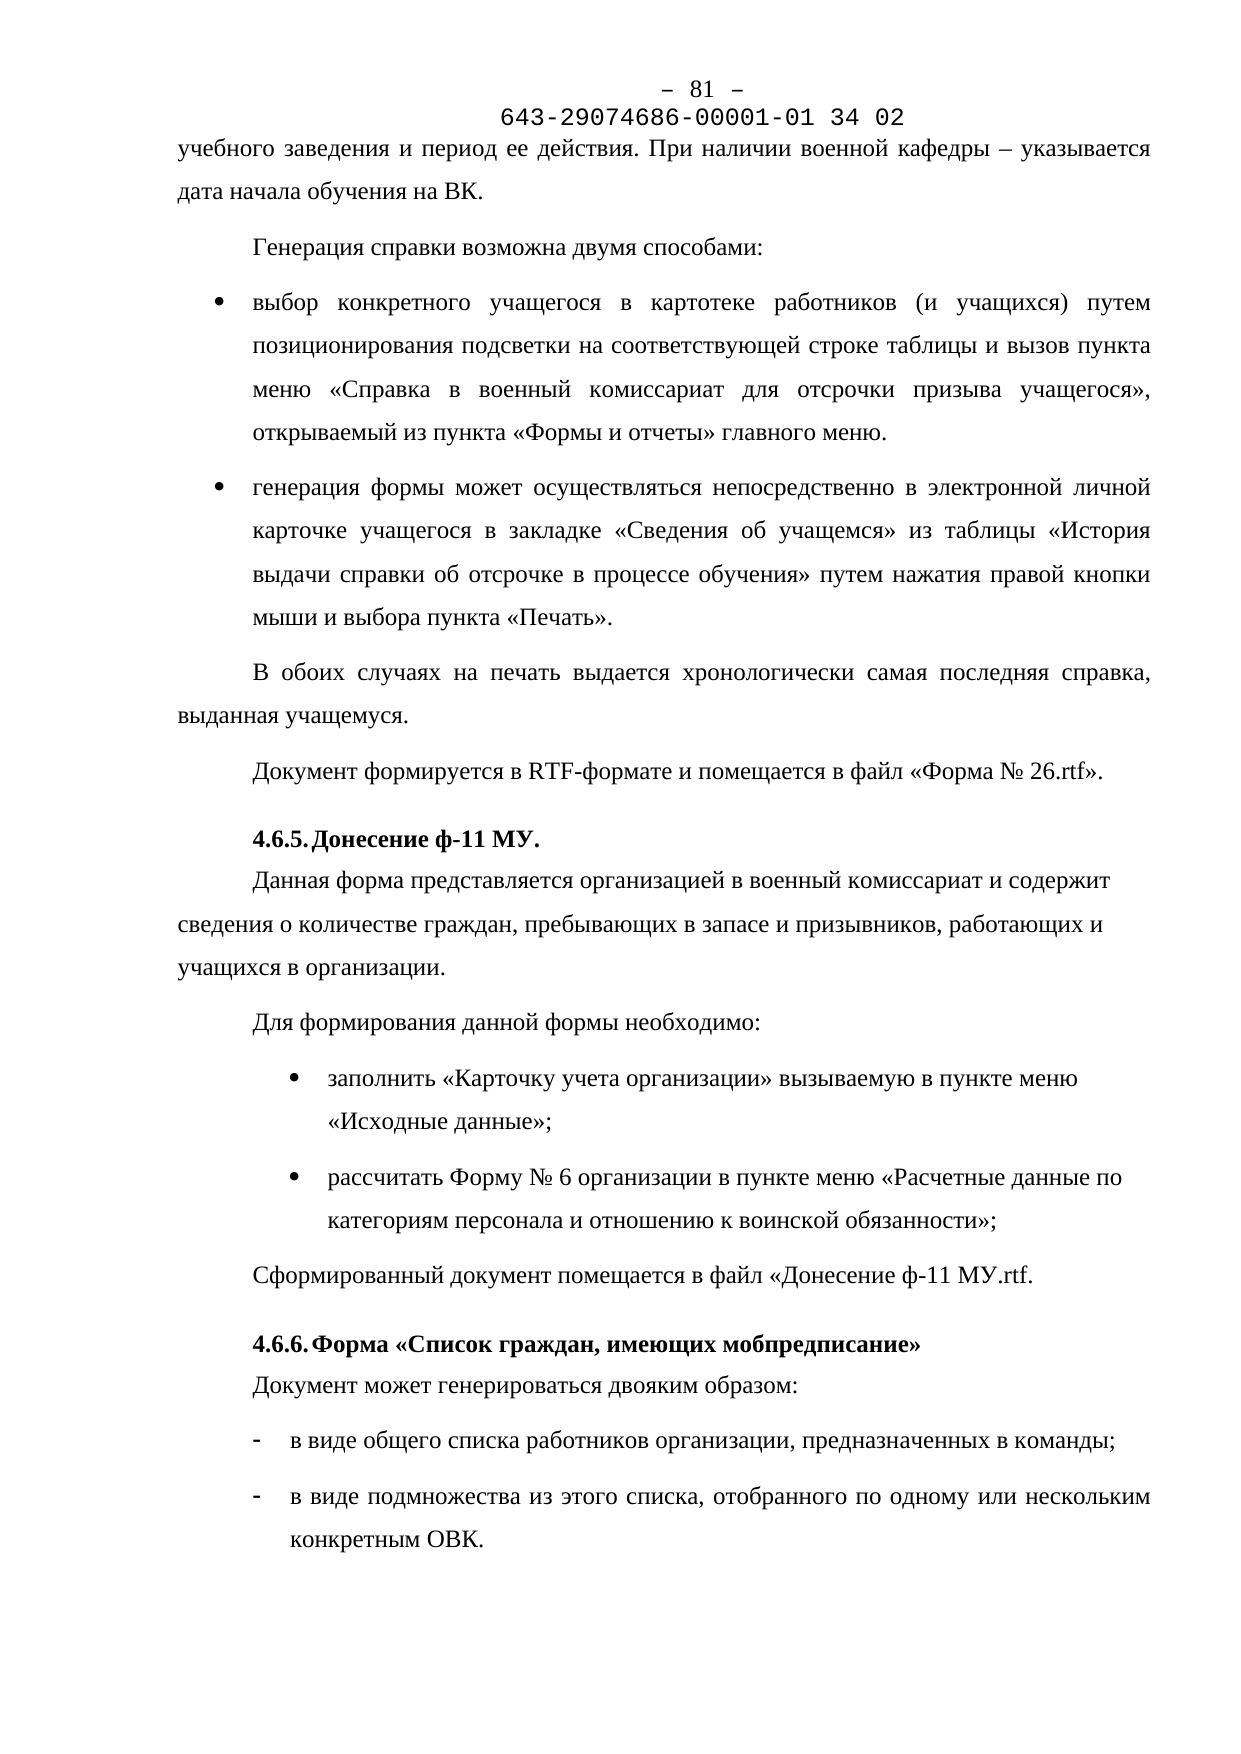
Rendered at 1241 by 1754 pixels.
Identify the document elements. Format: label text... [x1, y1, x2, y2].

list генерация формы может осуществляться непосредственно в электронной личной карточке учащегося в закладке «Сведения об учащемся» из таблицы «История выдачи справки об отсрочке в процессе обучения» путем нажатия правой кнопки мыши и выбора пункта «Печать». [215, 472, 1152, 631]
text Данная форма представляется организацией в военный комиссариат и содержит сведения о количестве граждан, пребывающих в запасе и призывников, работающих и учащихся в организации. [177, 866, 1152, 981]
list выбор конкретного учащегося в картотеке работников (и учащихся) путем позиционирования подсветки на соответствующей строке таблицы и вызов пункта меню «Справка в военный комиссариат для отсрочки призыва учащегося», открываемый из пункта «Формы и отчеты» главного меню. [215, 287, 1152, 446]
list в виде подмножества из этого списка, отобранного по одному или нескольким конкретным ОВК. [252, 1481, 1152, 1553]
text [177, 133, 1152, 205]
subtitle Форма «Список граждан, имеющих мобпредписание» [252, 1329, 1152, 1357]
text Документ формируется в RTF-формате и помещается в файл «Форма № 26.rtf». [177, 756, 1152, 785]
subtitle Донесение ф-11 МУ. [252, 824, 1152, 853]
text Для формирования данной формы необходимо: [177, 1007, 1152, 1036]
text Документ может генерироваться двояким образом: [177, 1370, 1152, 1399]
text Сформированный документ помещается в файл «Донесение ф-11 МУ.rtf. [252, 1261, 1152, 1289]
text Генерация справки возможна двумя способами: [177, 232, 1152, 261]
list заполнить «Карточку учета организации» вызываемую в пункте меню «Исходные данные»; [290, 1063, 1152, 1135]
text В обоих случаях на печать выдается хронологически самая последняя справка, выданная учащемуся. [177, 657, 1152, 729]
list в виде общего списка работников организации, предназначенных в команды; [252, 1426, 1152, 1454]
list рассчитать Форму № 6 организации в пункте меню «Расчетные данные по категориям персонала и отношению к воинской обязанности»; [290, 1162, 1152, 1234]
